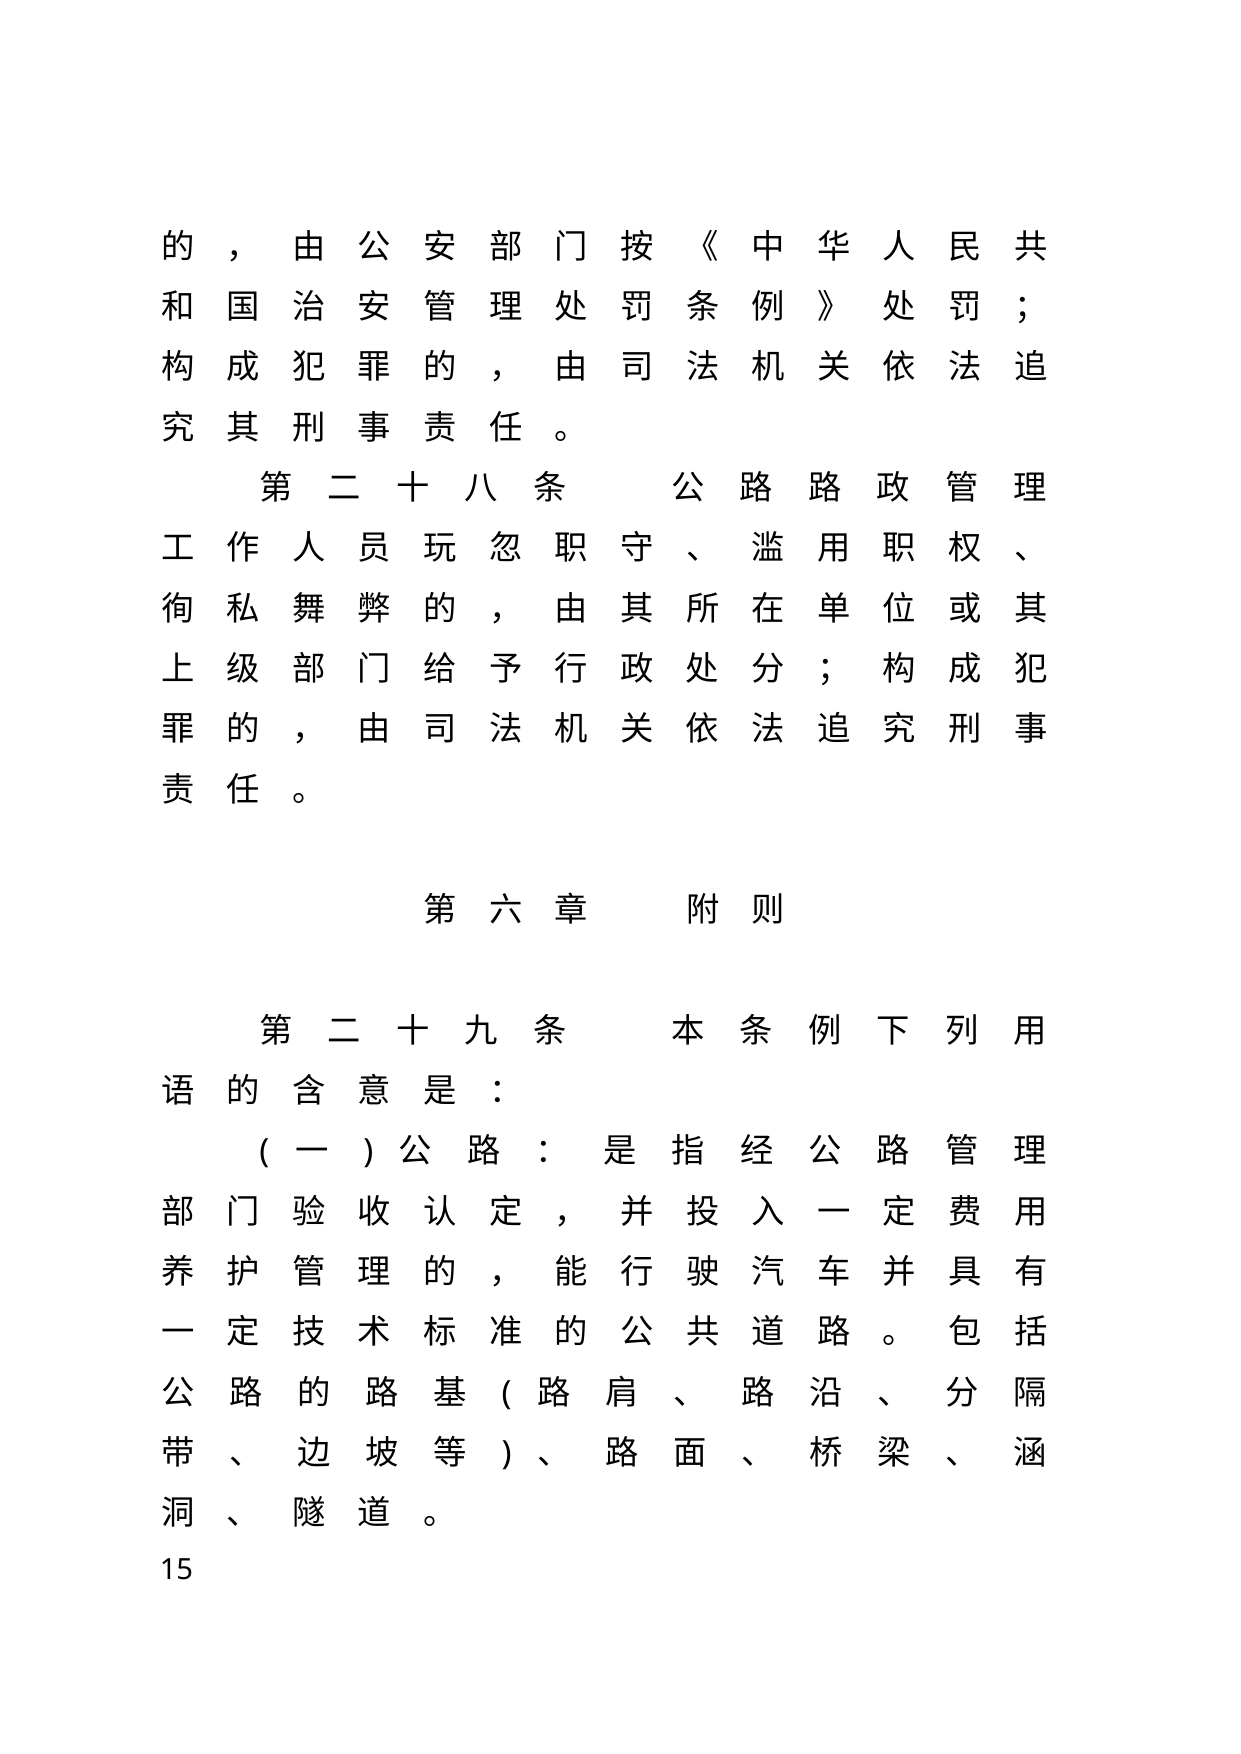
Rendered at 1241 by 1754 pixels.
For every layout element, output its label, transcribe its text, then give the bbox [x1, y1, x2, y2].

text 第二十八条 公路路政管理工作人员玩忽职守、滥用职权、徇私舞弊的，由其所在单位或其上级部门给予行政处分；构成犯罪的，由司法机关依法追究刑事责任。 [161, 455, 1079, 817]
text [161, 213, 1079, 455]
list 第六章 附则 [161, 877, 1079, 937]
text 第二十九条 本条例下列用语的含意是： [161, 998, 1079, 1118]
text (一)公路：是指经公路管理部门验收认定，并投入一定费用养护管理的，能行驶汽车并具有一定技术标准的公共道路。包括公路的路基(路肩、路沿、分隔带、边坡等)、路面、桥梁、涵洞、隧道。 [161, 1118, 1079, 1540]
